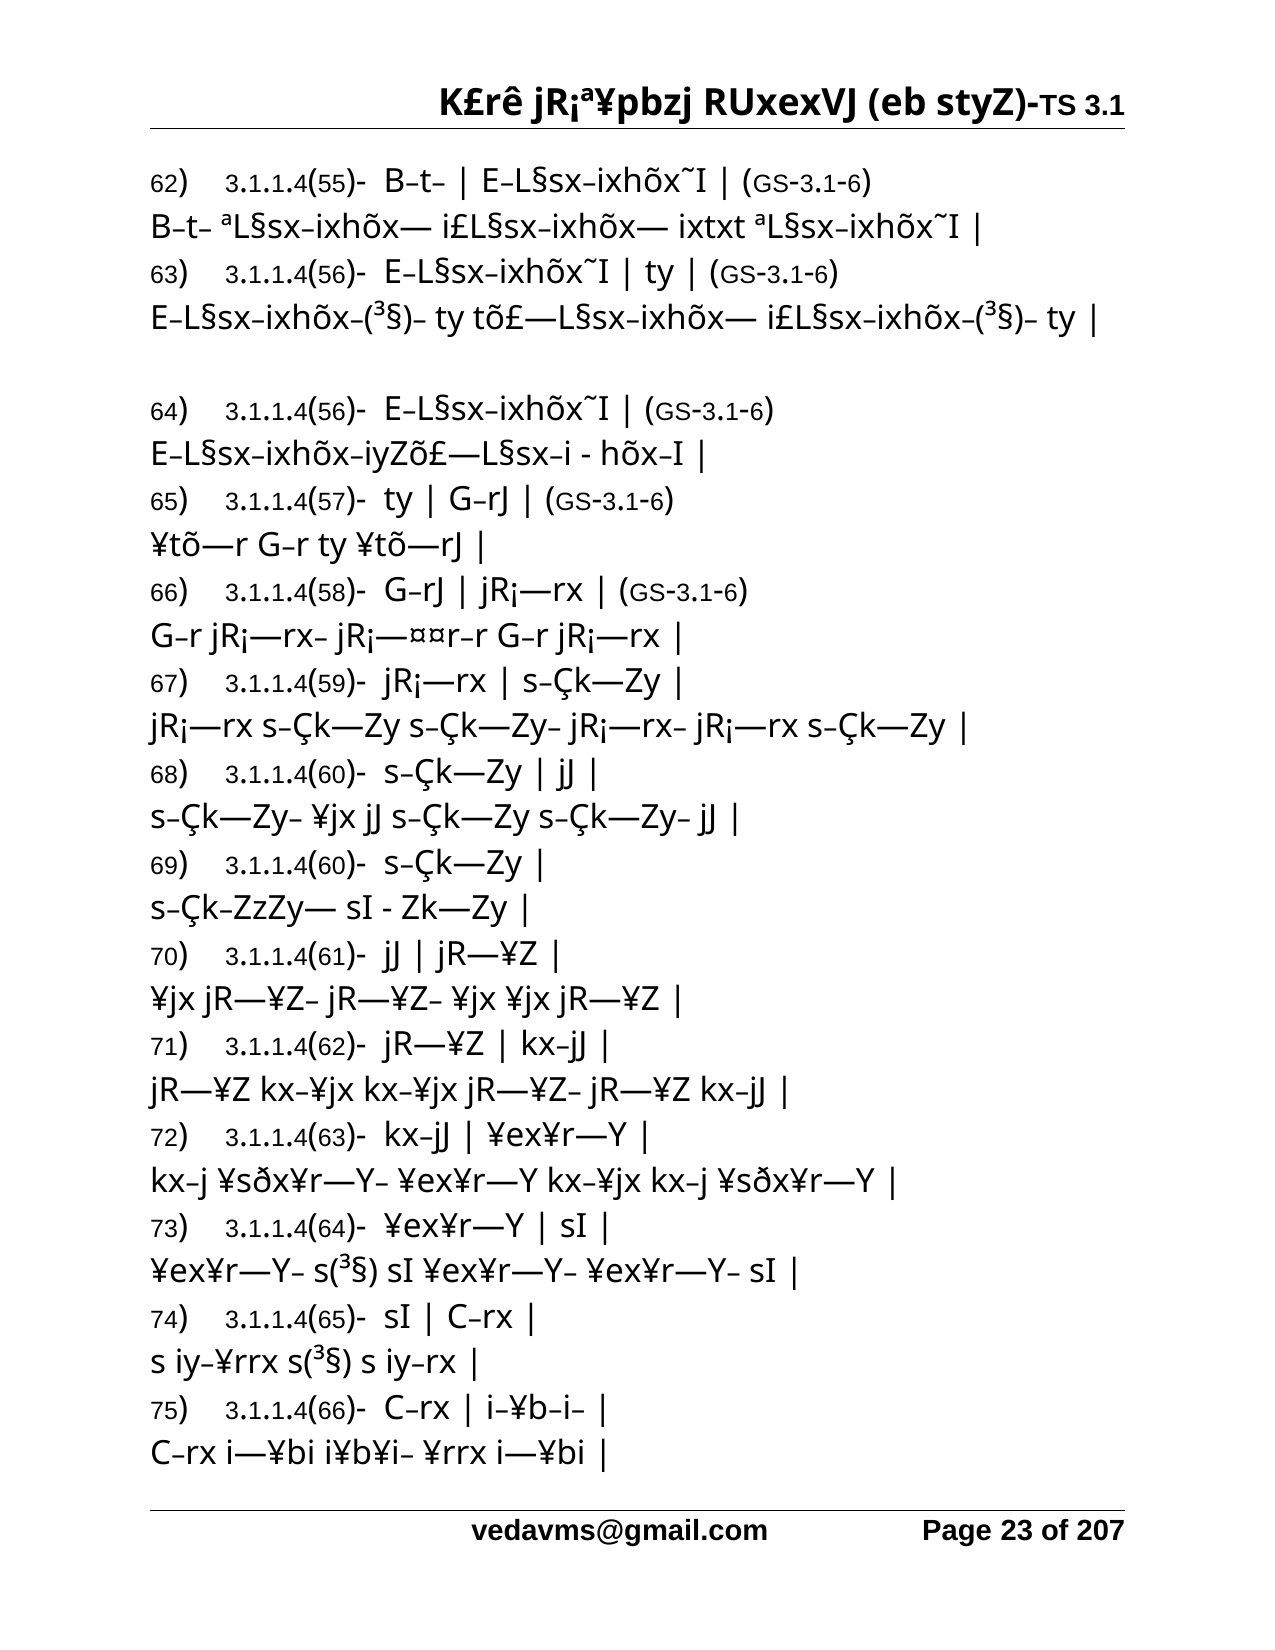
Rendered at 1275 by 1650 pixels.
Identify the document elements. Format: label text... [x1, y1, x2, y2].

text 67) 3.1.1.4(59)- jR¡—rx | s–Çk—Zy | [150, 657, 1125, 702]
text C–rx i—¥bi i¥b¥i– ¥rrx i—¥bi | [150, 1429, 1125, 1474]
text ¥tõ—r G–r ty ¥tõ—rJ | [150, 521, 1125, 566]
text 74) 3.1.1.4(65)- sI | C–rx | [150, 1293, 1125, 1338]
text 68) 3.1.1.4(60)- s–Çk—Zy | jJ | [150, 748, 1125, 793]
text ¥jx jR—¥Z– jR—¥Z– ¥jx ¥jx jR—¥Z | [150, 975, 1125, 1020]
text s–Çk—Zy– ¥jx jJ s–Çk—Zy s–Çk—Zy– jJ | [150, 793, 1125, 838]
text 73) 3.1.1.4(64)- ¥ex¥r—Y | sI | [150, 1202, 1125, 1247]
text s–Çk–ZzZy— sI - Zk—Zy | [150, 884, 1125, 929]
text 64) 3.1.1.4(56)- E–L§sx–ixhõx˜I | (GS-3.1-6) [150, 384, 1125, 430]
text B–t– ªL§sx–ixhõx— i£L§sx–ixhõx— ixtxt ªL§sx–ixhõx˜I | [150, 203, 1125, 248]
text G–r jR¡—rx– jR¡—¤¤r–r G–r jR¡—rx | [150, 611, 1125, 657]
text E–L§sx–ixhõx–iyZõ£—L§sx–i - hõx–I | [150, 430, 1125, 475]
text 62) 3.1.1.4(55)- B–t– | E–L§sx–ixhõx˜I | (GS-3.1-6) [150, 157, 1125, 203]
text s iy–¥rrx s(³§) s iy–rx | [150, 1338, 1125, 1383]
text 63) 3.1.1.4(56)- E–L§sx–ixhõx˜I | ty | (GS-3.1-6) [150, 248, 1125, 293]
text 72) 3.1.1.4(63)- kx–jJ | ¥ex¥r—Y | [150, 1111, 1125, 1156]
text jR¡—rx s–Çk—Zy s–Çk—Zy– jR¡—rx– jR¡—rx s–Çk—Zy | [150, 702, 1125, 748]
text 66) 3.1.1.4(58)- G–rJ | jR¡—rx | (GS-3.1-6) [150, 566, 1125, 611]
text E–L§sx–ixhõx–(³§)– ty tõ£—L§sx–ixhõx— i£L§sx–ixhõx–(³§)– ty | [150, 293, 1125, 339]
text 69) 3.1.1.4(60)- s–Çk—Zy | [150, 838, 1125, 884]
text 71) 3.1.1.4(62)- jR—¥Z | kx–jJ | [150, 1020, 1125, 1066]
text 65) 3.1.1.4(57)- ty | G–rJ | (GS-3.1-6) [150, 475, 1125, 521]
text 75) 3.1.1.4(66)- C–rx | i–¥b–i– | [150, 1383, 1125, 1429]
text kx–j ¥sðx¥r—Y– ¥ex¥r—Y kx–¥jx kx–j ¥sðx¥r—Y | [150, 1156, 1125, 1202]
text ¥ex¥r—Y– s(³§) sI ¥ex¥r—Y– ¥ex¥r—Y– sI | [150, 1247, 1125, 1293]
text 70) 3.1.1.4(61)- jJ | jR—¥Z | [150, 929, 1125, 975]
text jR—¥Z kx–¥jx kx–¥jx jR—¥Z– jR—¥Z kx–jJ | [150, 1066, 1125, 1111]
